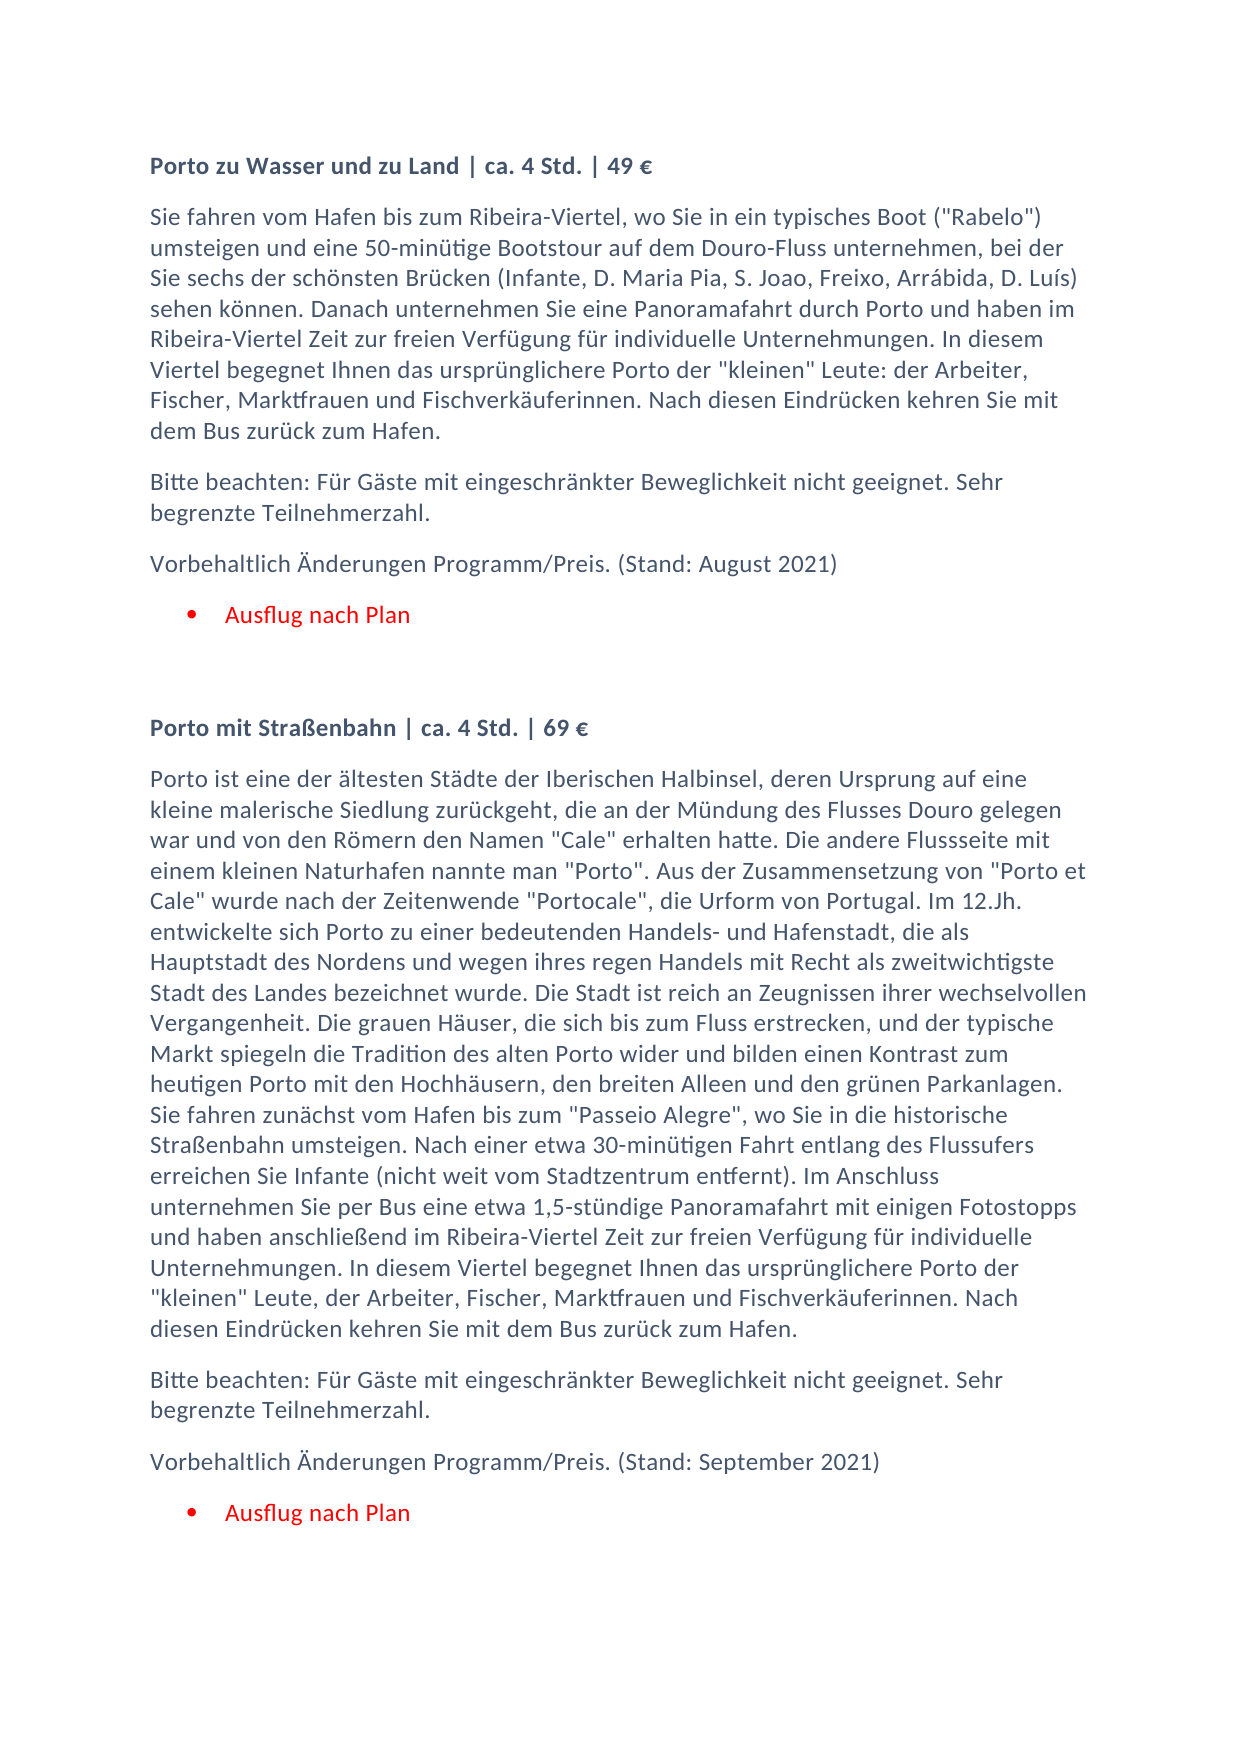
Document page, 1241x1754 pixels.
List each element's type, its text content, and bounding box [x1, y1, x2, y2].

list Ausflug nach Plan [187, 1497, 1090, 1528]
text Porto zu Wasser und zu Land | ca. 4 Std. | 49 € [150, 150, 1090, 181]
text Vorbehaltlich Änderungen Programm/Preis. (Stand: September 2021) [150, 1446, 1090, 1476]
list Ausflug nach Plan [187, 599, 1090, 630]
text Vorbehaltlich Änderungen Programm/Preis. (Stand: August 2021) [150, 548, 1090, 579]
text Porto mit Straßenbahn | ca. 4 Std. | 69 € [150, 712, 1090, 742]
text Bitte beachten: Für Gäste mit eingeschränkter Beweglichkeit nicht geeignet. Sehr begrenzte Teilnehmerzahl. [150, 466, 1090, 527]
text Sie fahren vom Hafen bis zum Ribeira-Viertel, wo Sie in ein typisches Boot ("Rabelo") umsteigen und eine 50-minütige Bootstour auf dem Douro-Fluss unternehmen, bei der Sie sechs der schönsten Brücken (Infante, D. Maria Pia, S. Joao, Freixo, Arrábida, D. Luís) sehen können. Danach unternehmen Sie eine Panoramafahrt durch Porto und haben im Ribeira-Viertel Zeit zur freien Verfügung für individuelle Unternehmungen. In diesem Viertel begegnet Ihnen das ursprünglichere Porto der "kleinen" Leute: der Arbeiter, Fischer, Marktfrauen und Fischverkäuferinnen. Nach diesen Eindrücken kehren Sie mit dem Bus zurück zum Hafen. [150, 201, 1090, 446]
text Porto ist eine der ältesten Städte der Iberischen Halbinsel, deren Ursprung auf eine kleine malerische Siedlung zurückgeht, die an der Mündung des Flusses Douro gelegen war und von den Römern den Namen "Cale" erhalten hatte. Die andere Flussseite mit einem kleinen Naturhafen nannte man "Porto". Aus der Zusammensetzung von "Porto et Cale" wurde nach der Zeitenwende "Portocale", die Urform von Portugal. Im 12.Jh. entwickelte sich Porto zu einer bedeutenden Handels- und Hafenstadt, die als Hauptstadt des Nordens und wegen ihres regen Handels mit Recht als zweitwichtigste Stadt des Landes bezeichnet wurde. Die Stadt ist reich an Zeugnissen ihrer wechselvollen Vergangenheit. Die grauen Häuser, die sich bis zum Fluss erstrecken, und der typische Markt spiegeln die Tradition des alten Porto wider und bilden einen Kontrast zum heutigen Porto mit den Hochhäusern, den breiten Alleen und den grünen Parkanlagen. Sie fahren zunächst vom Hafen bis zum "Passeio Alegre", wo Sie in die historische Straßenbahn umsteigen. Nach einer etwa 30-minütigen Fahrt entlang des Flussufers erreichen Sie Infante (nicht weit vom Stadtzentrum entfernt). Im Anschluss unternehmen Sie per Bus eine etwa 1,5-stündige Panoramafahrt mit einigen Fotostopps und haben anschließend im Ribeira-Viertel Zeit zur freien Verfügung für individuelle Unternehmungen. In diesem Viertel begegnet Ihnen das ursprünglichere Porto der "kleinen" Leute, der Arbeiter, Fischer, Marktfrauen und Fischverkäuferinnen. Nach diesen Eindrücken kehren Sie mit dem Bus zurück zum Hafen. [150, 763, 1090, 1343]
text Bitte beachten: Für Gäste mit eingeschränkter Beweglichkeit nicht geeignet. Sehr begrenzte Teilnehmerzahl. [150, 1364, 1090, 1425]
